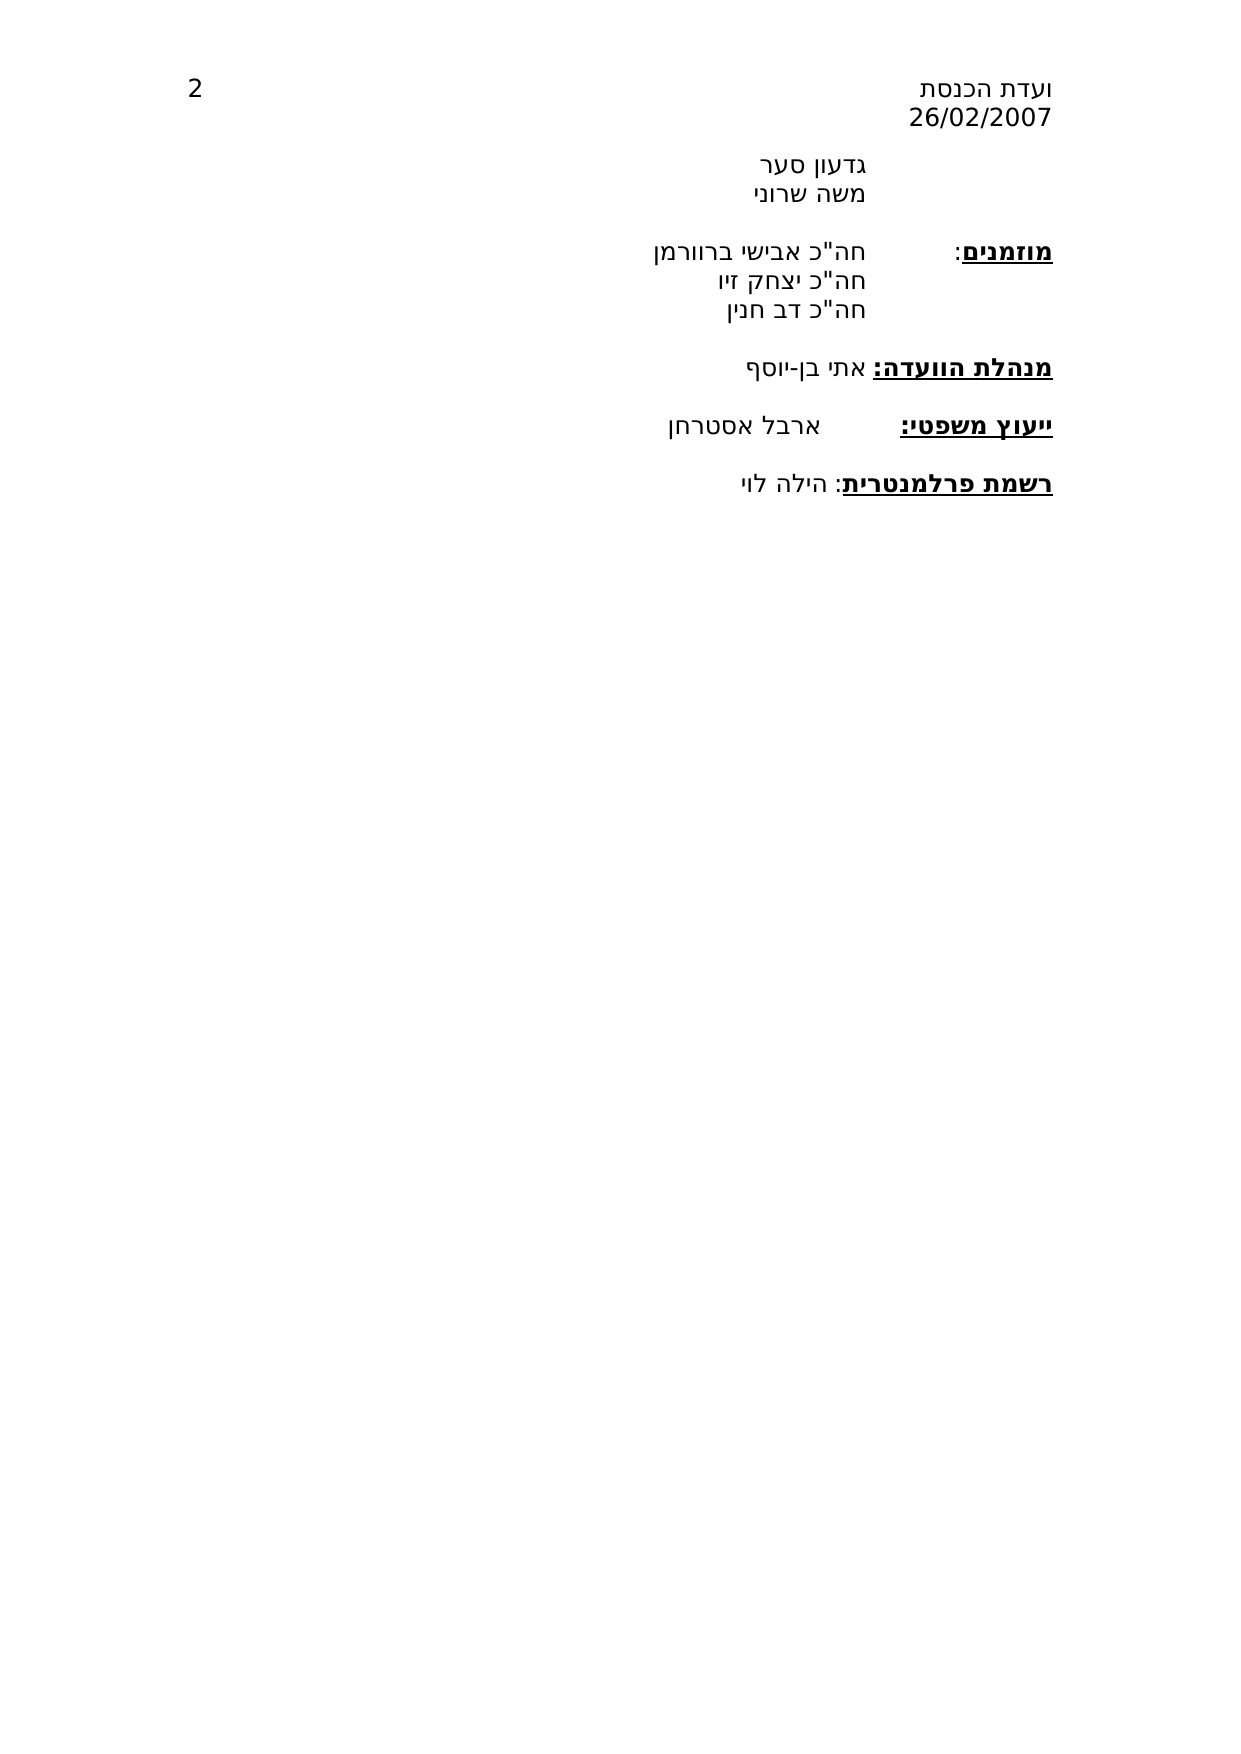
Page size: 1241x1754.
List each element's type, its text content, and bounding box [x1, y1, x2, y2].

text ייעוץ משפטי: ארבל אסטרחן [187, 411, 1053, 440]
text מוזמנים: חה"כ אבישי ברוורמן [187, 237, 1053, 266]
text גדעון סער [187, 150, 1053, 179]
text מנהלת הוועדה: אתי בן-יוסף [187, 353, 1053, 382]
text משה שרוני [187, 179, 1053, 208]
text רשמת פרלמנטרית: הילה לוי [187, 469, 1053, 498]
text חה"כ דב חנין [187, 295, 1053, 324]
text חה"כ יצחק זיו [187, 266, 1053, 295]
